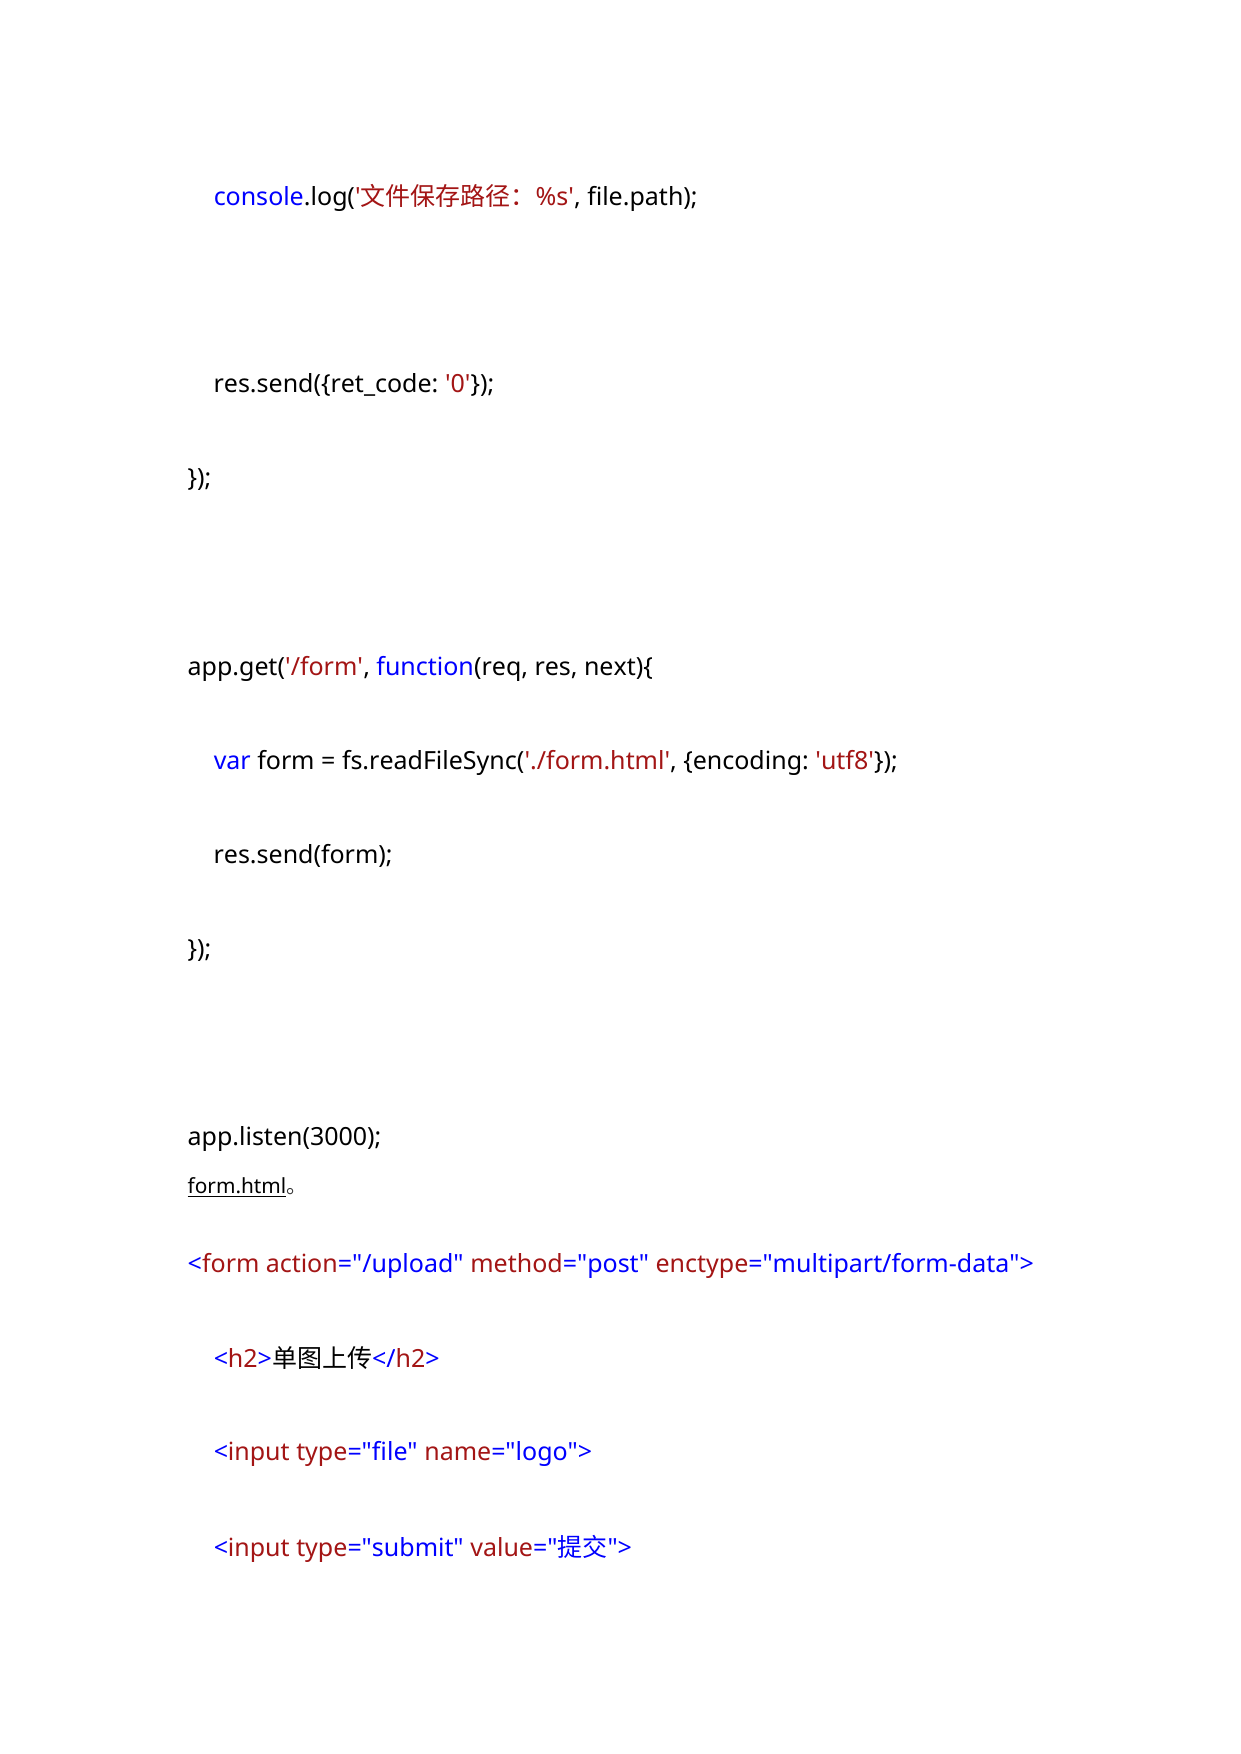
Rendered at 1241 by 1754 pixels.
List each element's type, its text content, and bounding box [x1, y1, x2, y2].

text <input type="submit" value="提交"> [187, 1513, 1053, 1578]
text app.get('/form', function(req, res, next){ [187, 633, 1053, 698]
text }); [187, 915, 1053, 980]
text var form = fs.readFileSync('./form.html', {encoding: 'utf8'}); [187, 727, 1053, 792]
text res.send(form); [187, 821, 1053, 886]
text <form action="/upload" method="post" enctype="multipart/form-data"> [187, 1230, 1053, 1295]
text <h2>单图上传</h2> [187, 1324, 1053, 1389]
text res.send({ret_code: '0'}); [187, 350, 1053, 415]
text console.log('文件保存路径：%s', file.path); [187, 162, 1053, 227]
text }); [187, 444, 1053, 509]
text form.html。 [187, 1169, 1053, 1201]
text <input type="file" name="logo"> [187, 1419, 1053, 1484]
text app.listen(3000); [187, 1104, 1053, 1169]
